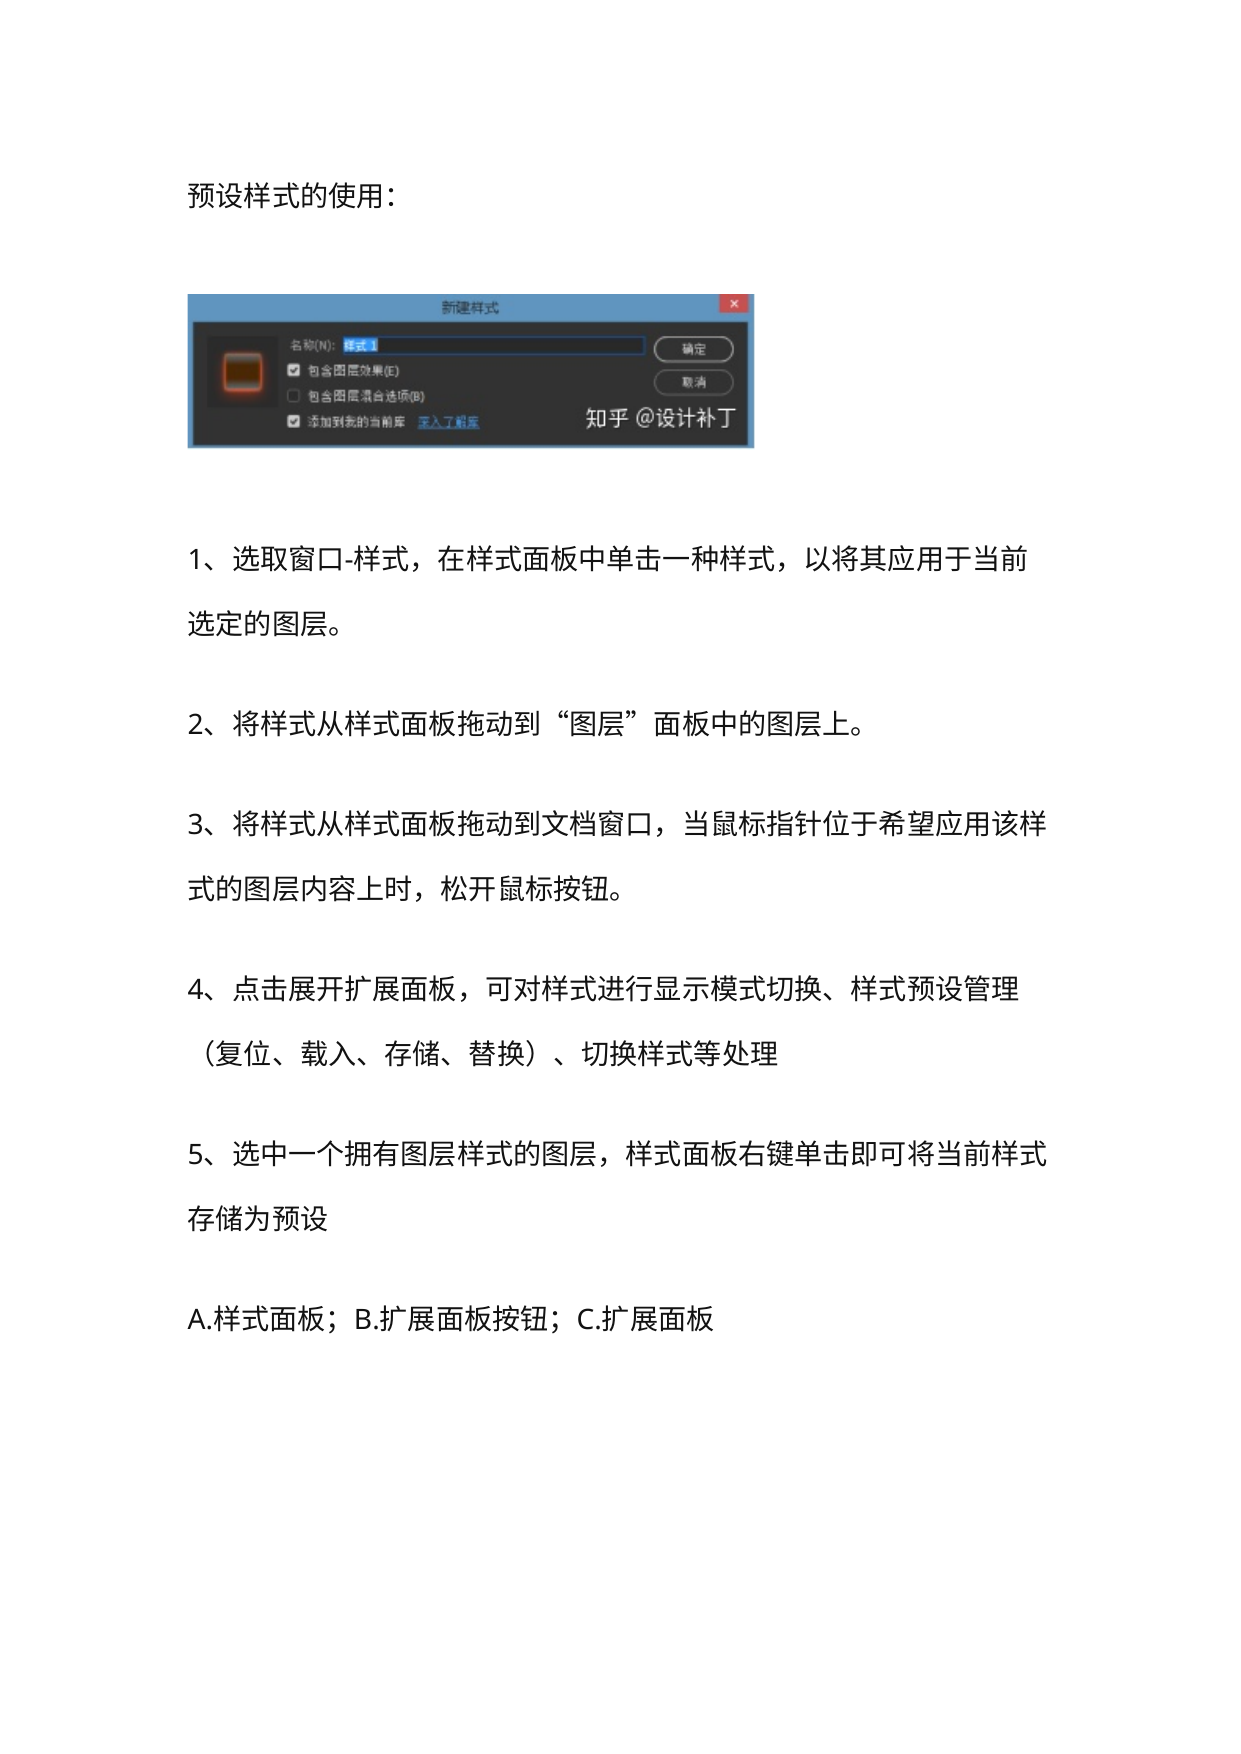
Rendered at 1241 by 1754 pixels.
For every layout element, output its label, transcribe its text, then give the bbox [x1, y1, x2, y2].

text 5、选中一个拥有图层样式的图层，样式面板右键单击即可将当前样式存储为预设 [187, 1119, 1053, 1249]
text 预设样式的使用： [187, 162, 1053, 227]
text 4、点击展开扩展面板，可对样式进行显示模式切换、样式预设管理（复位、载入、存储、替换）、切换样式等处理 [187, 954, 1053, 1084]
text 1、选取窗口-样式，在样式面板中单击一种样式，以将其应用于当前选定的图层。 [187, 524, 1053, 654]
text A.样式面板；B.扩展面板按钮；C.扩展面板 [187, 1284, 1053, 1349]
text 3、将样式从样式面板拖动到文档窗口，当鼠标指针位于希望应用该样式的图层内容上时，松开鼠标按钮。 [187, 789, 1053, 919]
picture [187, 294, 755, 450]
text 2、将样式从样式面板拖动到“图层”面板中的图层上。 [187, 689, 1053, 754]
